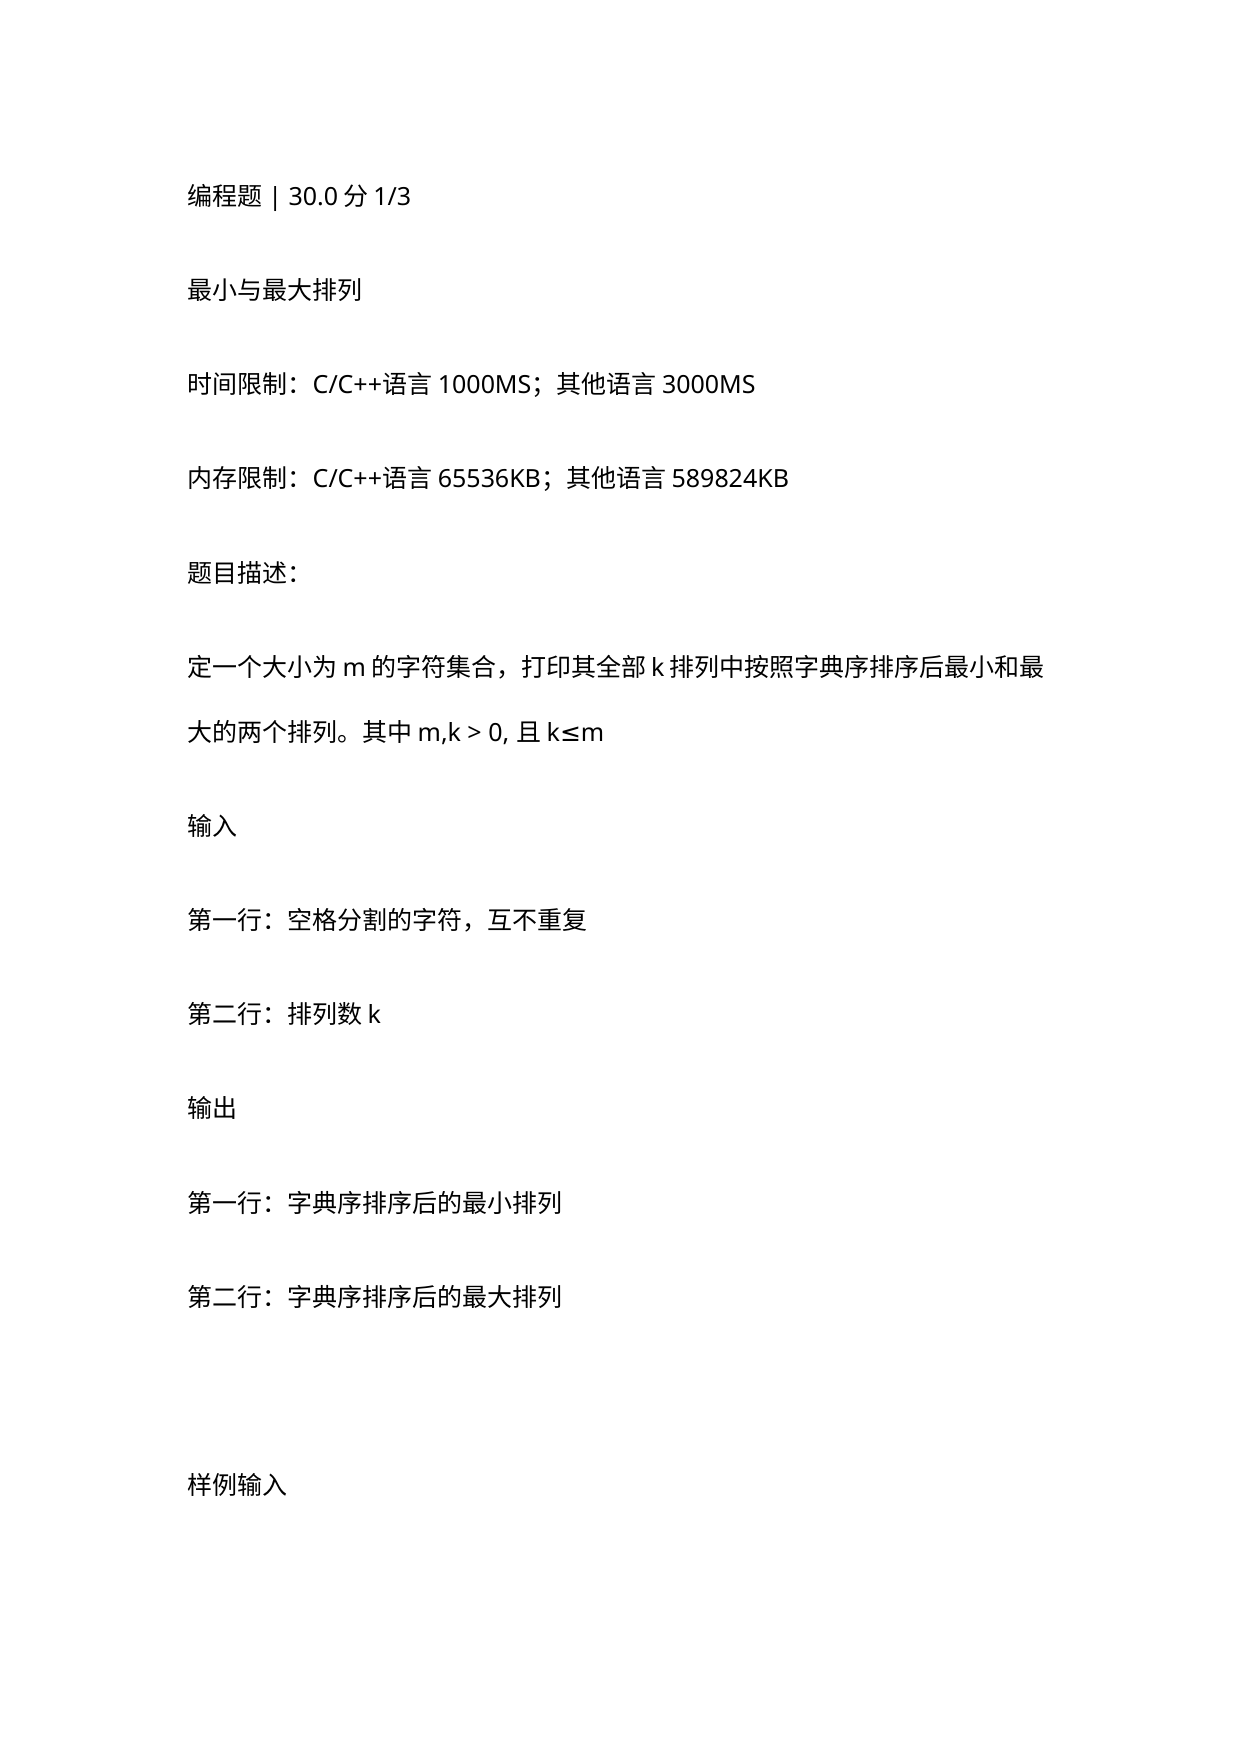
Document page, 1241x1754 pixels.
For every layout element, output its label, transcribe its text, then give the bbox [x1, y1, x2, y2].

text 定一个大小为m的字符集合，打印其全部k排列中按照字典序排序后最小和最大的两个排列。其中m,k > 0, 且 k≤m [187, 633, 1053, 763]
text 内存限制：C/C++语言 65536KB；其他语言 589824KB [187, 444, 1053, 509]
text 最小与最大排列 [187, 256, 1053, 321]
text 第二行：字典序排序后的最大排列 [187, 1263, 1053, 1328]
text 题目描述： [187, 539, 1053, 604]
text 时间限制：C/C++语言 1000MS；其他语言 3000MS [187, 350, 1053, 415]
text 输出 [187, 1074, 1053, 1139]
text 输入 [187, 792, 1053, 857]
text 第一行：字典序排序后的最小排列 [187, 1169, 1053, 1234]
text 样例输入 [187, 1451, 1053, 1516]
text 第一行：空格分割的字符，互不重复 [187, 886, 1053, 951]
text 编程题 | 30.0分1/3 [187, 162, 1053, 227]
text 第二行：排列数k [187, 980, 1053, 1045]
